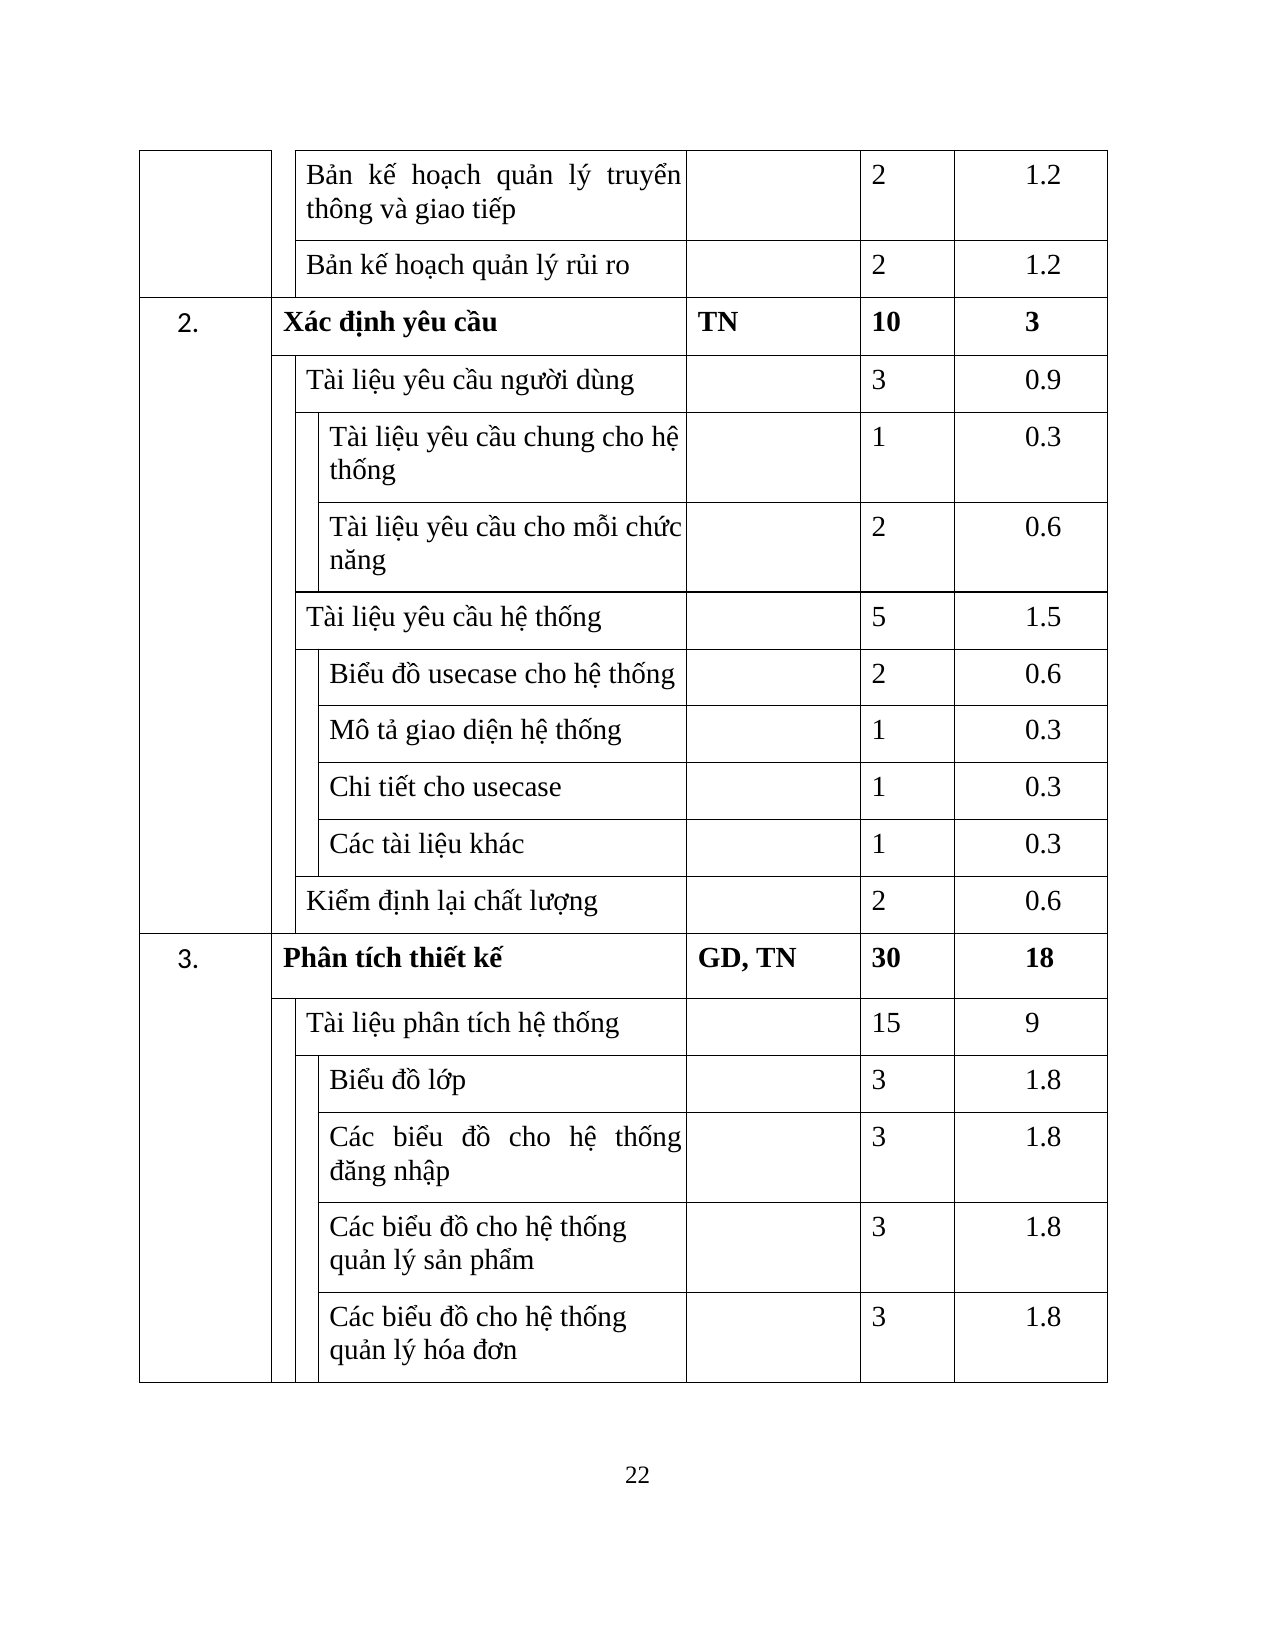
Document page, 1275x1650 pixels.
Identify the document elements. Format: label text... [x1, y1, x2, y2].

table_cell [687, 820, 860, 876]
table_cell [687, 1203, 860, 1292]
table_cell 2 [861, 241, 954, 297]
table_cell 3 [861, 1056, 954, 1112]
table_cell 3 [861, 1203, 954, 1292]
table_cell [272, 356, 295, 932]
table_cell 0.3 [955, 413, 1107, 502]
table_cell 0.6 [955, 503, 1107, 591]
table_cell 3. [140, 934, 271, 1382]
table_cell 0.3 [955, 706, 1107, 762]
table_cell 1.8 [955, 1203, 1107, 1292]
table_cell 1.5 [955, 593, 1107, 648]
table_cell Các biểu đồ cho hệ thống quản lý sản phẩm [319, 1203, 686, 1292]
table_cell 5 [861, 593, 954, 648]
table_cell Chi tiết cho usecase [319, 763, 686, 819]
table_cell 10 [861, 298, 954, 355]
table_cell 3 [861, 1293, 954, 1382]
table_cell Các tài liệu khác [319, 820, 686, 876]
table_cell 2. [140, 298, 271, 932]
table_cell 2 [861, 877, 954, 932]
table_cell 1.8 [955, 1113, 1107, 1202]
table_cell Phân tích thiết kế [272, 934, 686, 998]
table_cell 1.2 [955, 241, 1107, 297]
table_cell Tài liệu yêu cầu hệ thống [296, 593, 686, 648]
table_cell Các biểu đồ cho hệ thống quản lý hóa đơn [319, 1293, 686, 1382]
table_cell GD, TN [687, 934, 860, 998]
table_cell Bản kế hoạch quản lý rủi ro [296, 241, 686, 297]
table_cell 30 [861, 934, 954, 998]
table_cell 1 [861, 413, 954, 502]
table_cell 1 [861, 763, 954, 819]
table_cell 1.2 [955, 151, 1107, 240]
table_cell [687, 877, 860, 932]
table_cell 0.6 [955, 650, 1107, 705]
table_cell Tài liệu phân tích hệ thống [296, 999, 686, 1055]
table_cell [296, 413, 318, 591]
table_cell 15 [861, 999, 954, 1055]
table_cell Biểu đồ usecase cho hệ thống [319, 650, 686, 705]
table_cell TN [687, 298, 860, 355]
table_cell [687, 413, 860, 502]
table_cell 2 [861, 151, 954, 240]
table_cell [272, 999, 295, 1292]
table_cell Biểu đồ lớp [319, 1056, 686, 1112]
table_cell 1.8 [955, 1293, 1107, 1382]
table_cell 0.6 [955, 877, 1107, 932]
table_cell [687, 650, 860, 705]
table_cell [687, 1056, 860, 1112]
table_cell [687, 241, 860, 297]
table_cell [687, 999, 860, 1055]
table_cell Mô tả giao diện hệ thống [319, 706, 686, 762]
table_cell [687, 593, 860, 648]
table_cell 2 [861, 650, 954, 705]
table_cell Tài liệu yêu cầu chung cho hệ thống [319, 413, 686, 502]
table_cell 3 [861, 356, 954, 412]
table_cell [687, 151, 860, 240]
table_cell Bản kế hoạch quản lý truyển thông và giao tiếp [296, 151, 686, 240]
table_cell Tài liệu yêu cầu người dùng [296, 356, 686, 412]
table_cell 2 [861, 503, 954, 591]
table_cell Các biểu đồ cho hệ thống đăng nhập [319, 1113, 686, 1202]
table_cell 1.8 [955, 1056, 1107, 1112]
table_cell Xác định yêu cầu [272, 298, 686, 355]
table_cell 0.3 [955, 763, 1107, 819]
table_cell [687, 706, 860, 762]
table_cell 0.3 [955, 820, 1107, 876]
table_cell 3 [861, 1113, 954, 1202]
table_cell [296, 1292, 318, 1382]
table_cell 18 [955, 934, 1107, 998]
table_cell [687, 356, 860, 412]
table_cell [687, 1293, 860, 1382]
table_cell 1 [861, 706, 954, 762]
table_cell [687, 1113, 860, 1202]
table_cell 1 [861, 820, 954, 876]
table_cell 0.9 [955, 356, 1107, 412]
table_cell [687, 503, 860, 591]
table_cell [272, 1292, 295, 1382]
table_cell 3 [955, 298, 1107, 355]
table_cell [687, 763, 860, 819]
table_cell Kiểm định lại chất lượng [296, 877, 686, 932]
table_cell 9 [955, 999, 1107, 1055]
table_cell [296, 650, 318, 876]
table_cell [296, 1056, 318, 1292]
table_cell Tài liệu yêu cầu cho mỗi chức năng [319, 503, 686, 591]
